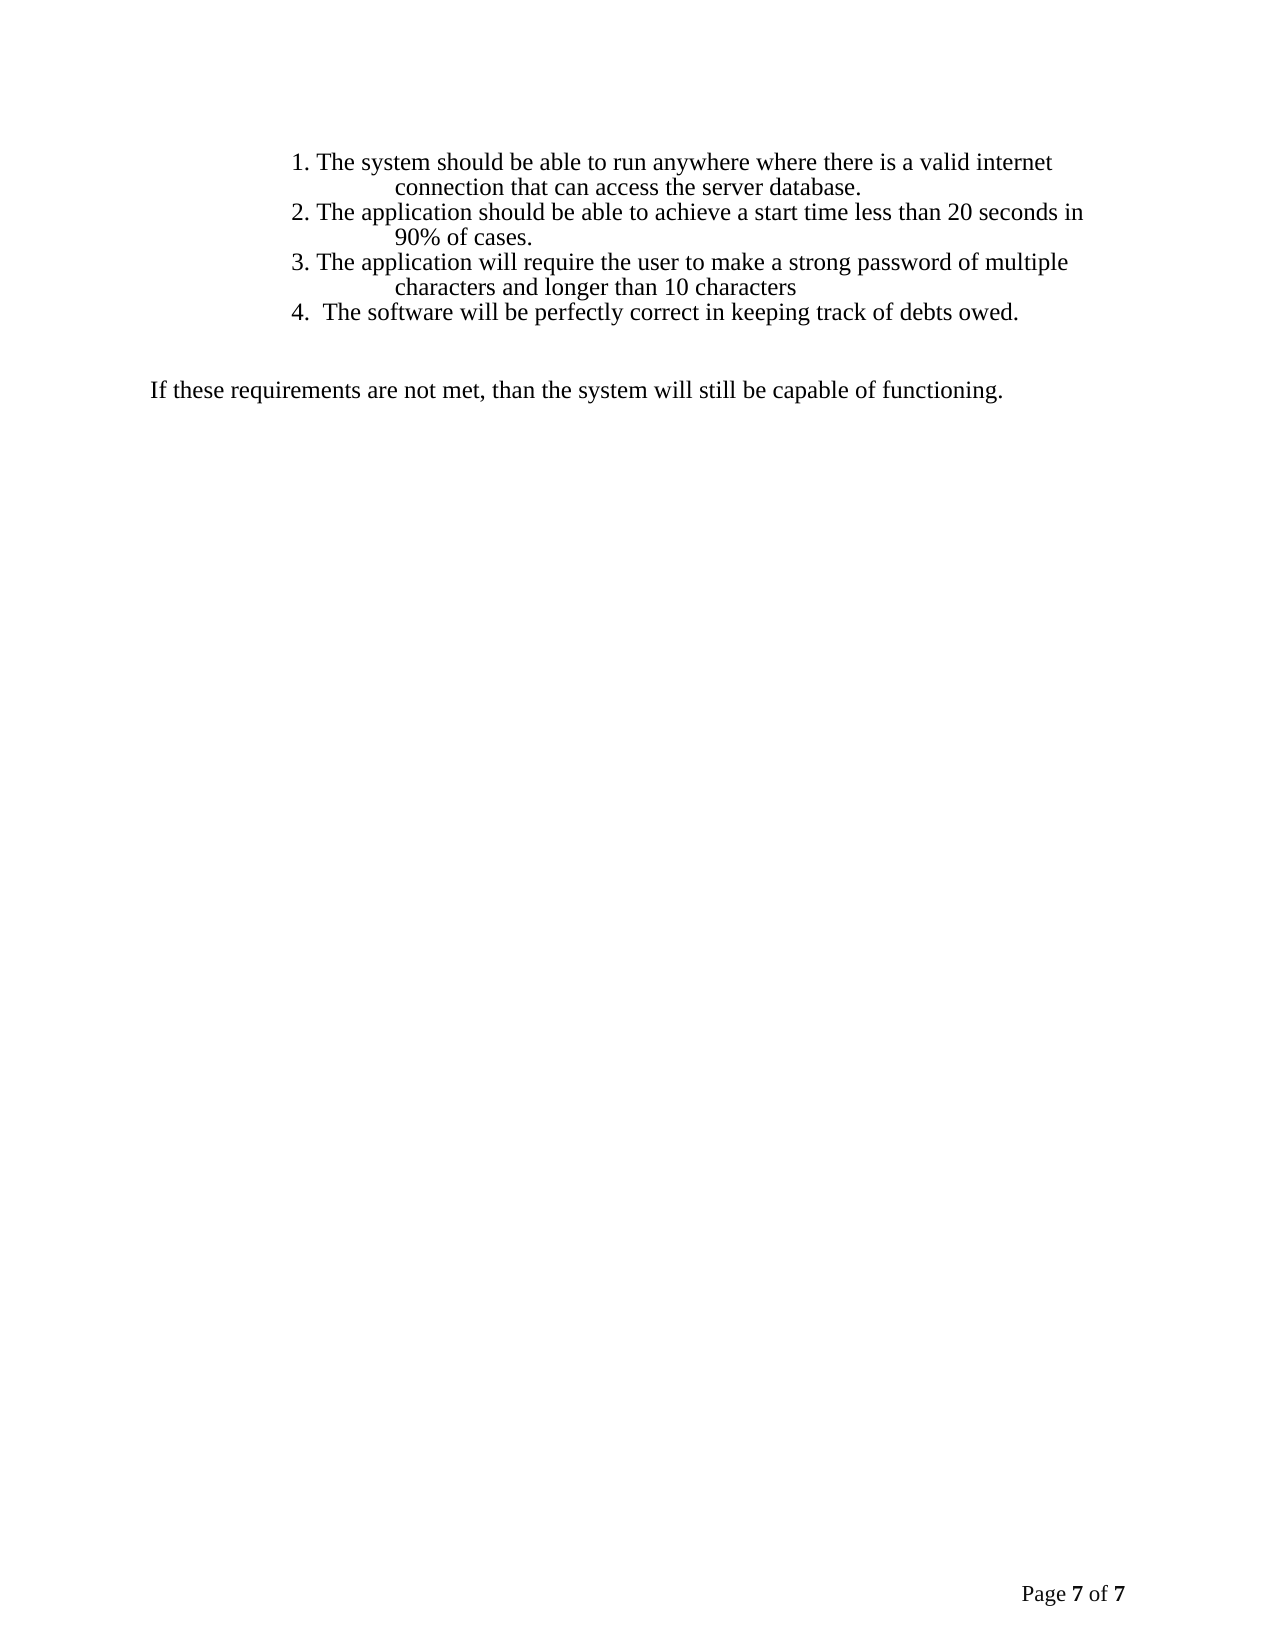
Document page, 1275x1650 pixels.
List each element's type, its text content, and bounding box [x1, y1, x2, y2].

text 2. The application should be able to achieve a start time less than 20 seconds in 90% of cases. [291, 200, 1125, 250]
text If these requirements are not met, than the system will still be capable of functioning. [150, 375, 1125, 404]
text 1. The system should be able to run anywhere where there is a valid internet connection that can access the server database. [291, 150, 1125, 200]
text 4. The software will be perfectly correct in keeping track of debts owed. [291, 300, 1125, 325]
text 3. The application will require the user to make a strong password of multiple characters and longer than 10 characters [291, 250, 1125, 300]
